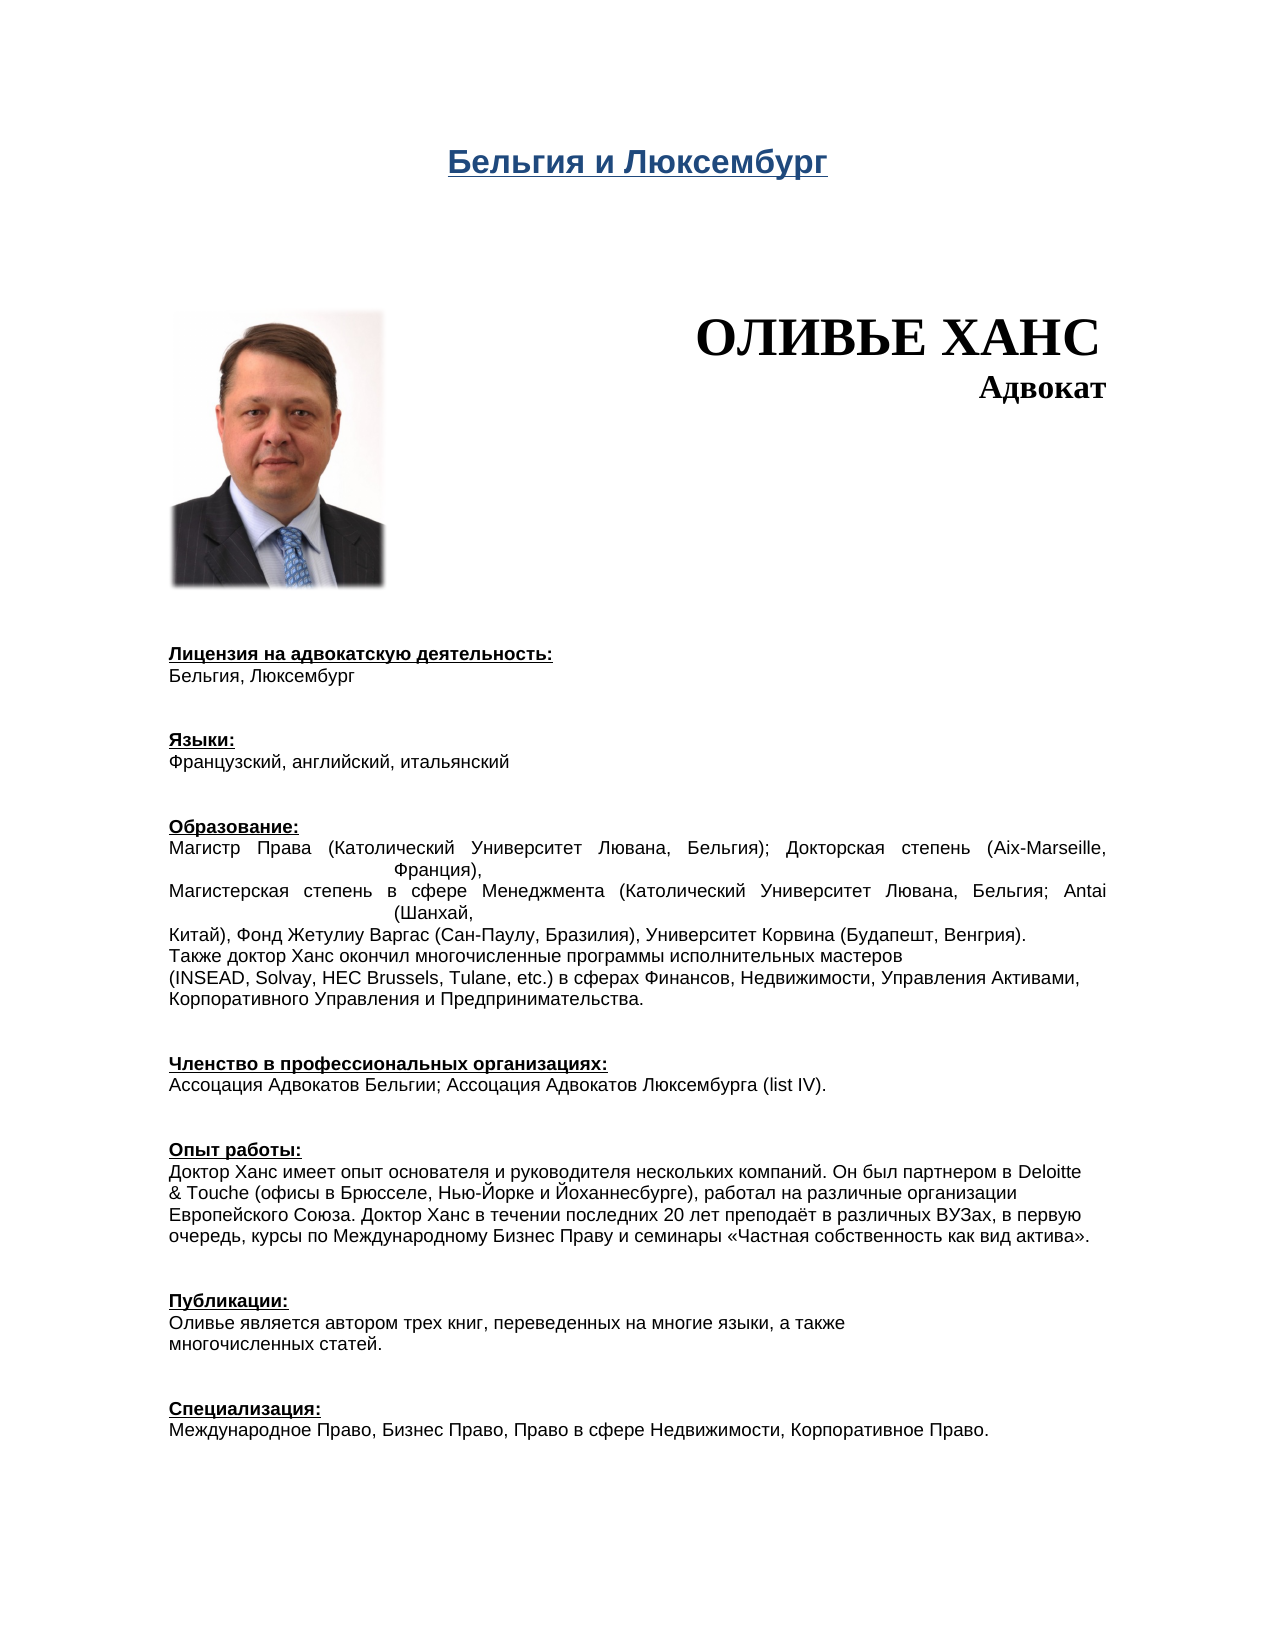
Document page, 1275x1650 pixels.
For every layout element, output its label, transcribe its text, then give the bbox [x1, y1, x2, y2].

text Специализация: [169, 1398, 1106, 1419]
text Публикации: [169, 1290, 1106, 1311]
text Образование: [169, 816, 1106, 837]
text Оливье является автором трех книг, переведенных на многие языки, а также [169, 1311, 1106, 1333]
text Членство в профессиональных организациях: [169, 1053, 1106, 1074]
text Корпоративного Управления и Предпринимательства. [169, 988, 1106, 1009]
text Лицензия на адвокатскую деятельность: [169, 643, 1106, 664]
text (INSEAD, Solvay, HEC Brussels, Tulane, etc.) в сферах Финансов, Недвижимости, Управления Активами, [169, 966, 1106, 988]
text Магистерская степень в сфере Менеджмента (Католический Университет Лювана, Бельгия; Antai (Шанхай, [169, 880, 1106, 923]
text Языки: [169, 729, 1106, 751]
text Ассоцация Адвокатов Бельгии; Ассоцация Адвокатов Люксембурга (list IV). [169, 1074, 1106, 1096]
text ОЛИВЬЕ ХАНС Адвокат [169, 305, 1106, 406]
text Доктор Ханс имеет опыт основателя и руководителя нескольких компаний. Он был партнером в Deloitte [169, 1161, 1106, 1182]
text Бельгия и Люксембург [169, 142, 1106, 181]
text Также доктор Ханс окончил многочисленные программы исполнительных мастеров [169, 945, 1106, 966]
text Опыт работы: [169, 1139, 1106, 1161]
text многочисленных статей. [169, 1333, 1106, 1354]
text Французский, английский, итальянский [169, 751, 1106, 772]
text Международное Право, Бизнес Право, Право в сфере Недвижимости, Корпоративное Право. [169, 1419, 1106, 1441]
text Европейского Союза. Доктор Ханс в течении последних 20 лет преподаёт в различных ВУЗах, в первую [169, 1204, 1106, 1225]
picture [176, 406, 380, 583]
text & Touche (офисы в Брюсселе, Нью-Йорке и Йоханнесбурге), работал на различные организации [169, 1182, 1106, 1204]
text Китай), Фонд Жетулиу Варгас (Сан-Паулу, Бразилия), Университет Корвина (Будапешт, Венгрия). [169, 923, 1106, 945]
text Магистр Права (Католический Университет Лювана, Бельгия); Докторская степень (Aix-Marseille, Франция), [169, 837, 1106, 880]
text Бельгия, Люксембург [169, 664, 1106, 686]
text очередь, курсы по Международному Бизнес Праву и семинары «Частная собственность как вид актива». [169, 1225, 1106, 1247]
